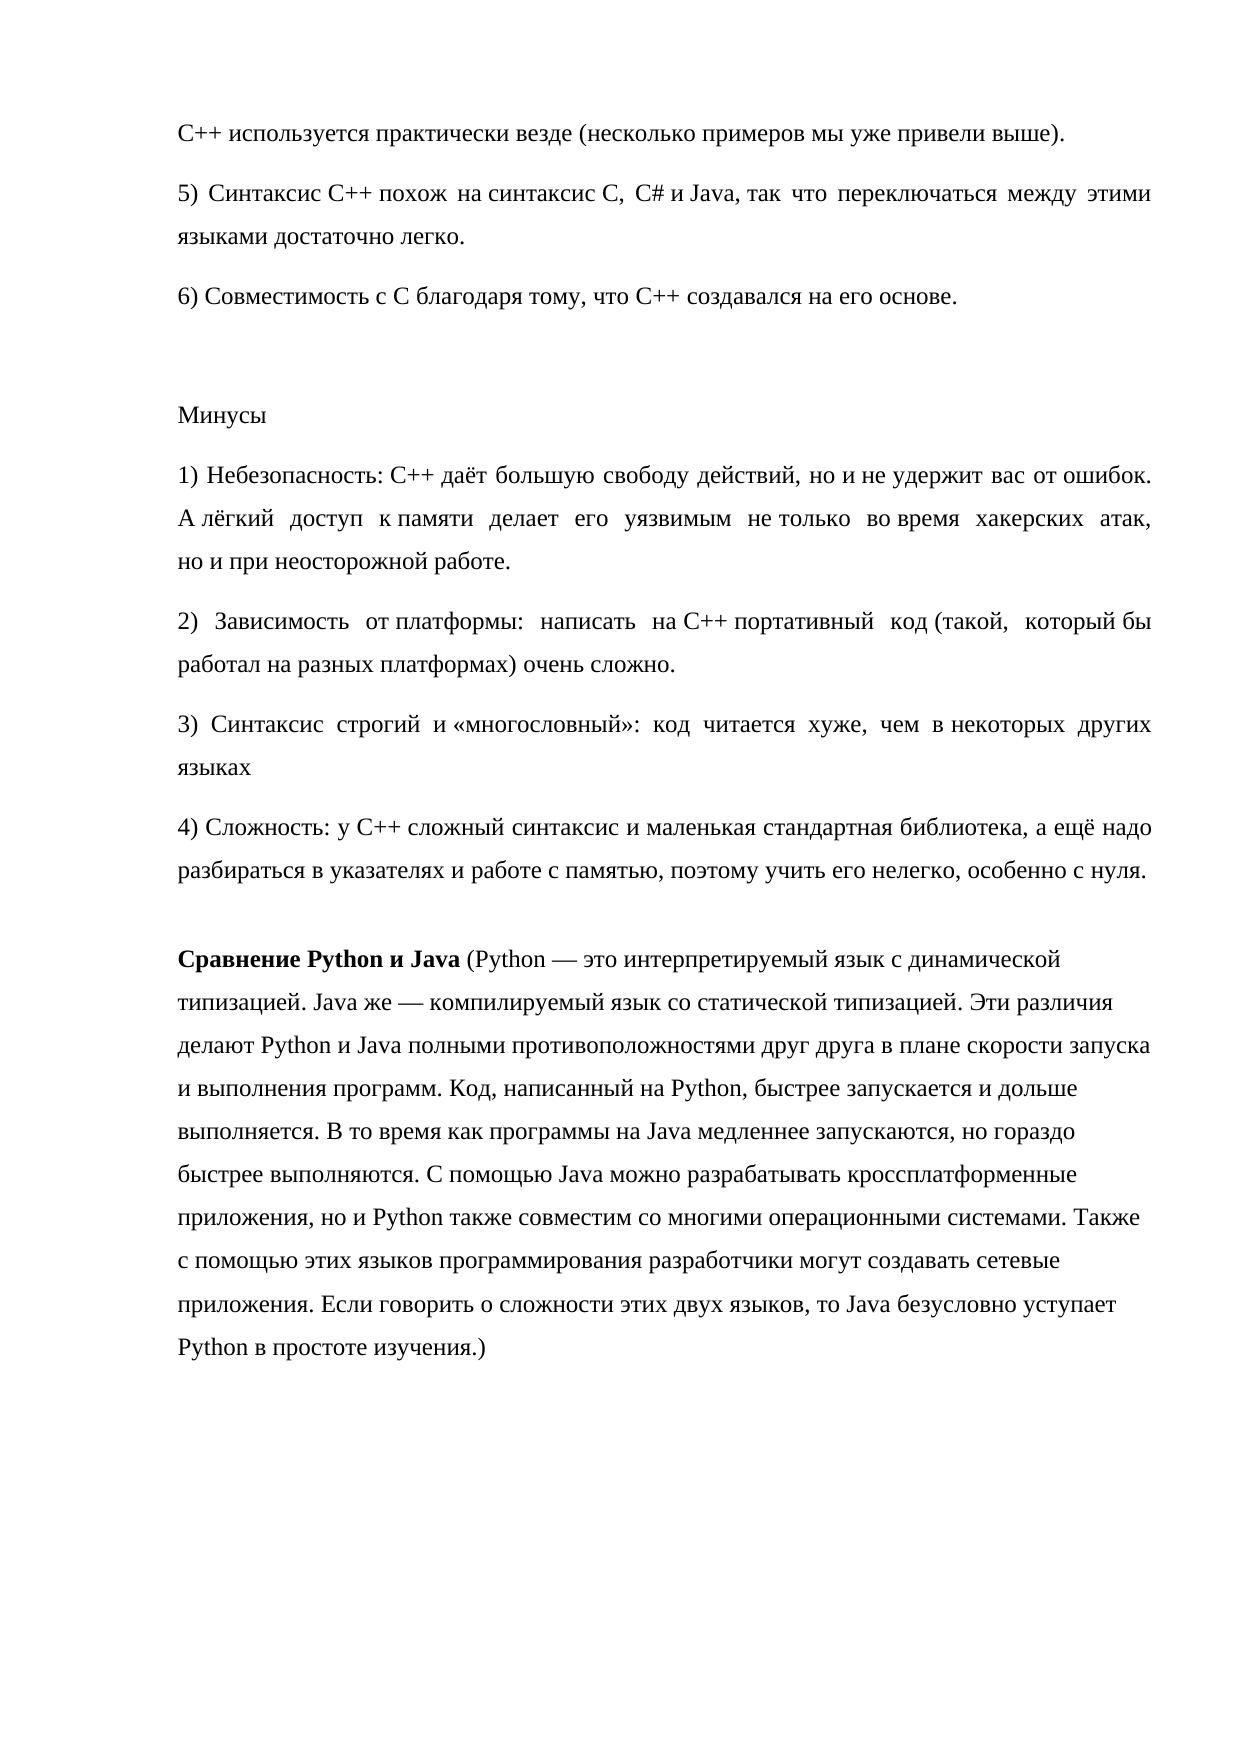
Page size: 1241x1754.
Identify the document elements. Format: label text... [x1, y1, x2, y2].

text 6) Совместимость с C благодаря тому, что С++ создавался на его основе. [177, 281, 1152, 309]
text 3) Синтаксис строгий и «многословный»: код читается хуже, чем в некоторых других языках [177, 709, 1152, 781]
text 2) Зависимость от платформы: написать на С++ портативный код (такой, который бы работал на разных платформах) очень сложно. [177, 606, 1152, 678]
text С++ используется практически везде (несколько примеров мы уже привели выше). [177, 118, 1152, 147]
text 5) Синтаксис С++ похож на синтаксис C, С# и Java, так что переключаться между этими языками достаточно легко. [177, 178, 1152, 250]
text 4) Сложность: у С++ сложный синтаксис и маленькая стандартная библиотека, а ещё надо разбираться в указателях и работе с памятью, поэтому учить его нелегко, особенно с нуля. [177, 812, 1152, 884]
text Минусы [177, 400, 1152, 429]
text 1) Небезопасность: С++ даёт большую свободу действий, но и не удержит вас от ошибок. А лёгкий доступ к памяти делает его уязвимым не только во время хакерских атак, но и при неосторожной работе. [177, 460, 1152, 575]
text Сравнение Python и Java (Python — это интерпретируемый язык с динамической типизацией. Java же — компилируемый язык со статической типизацией. Эти различия делают Python и Java полными противоположностями друг друга в плане скорости запуска и выполнения программ. Код, написанный на Python, быстрее запускается и дольше выполняется. В то время как программы на Java медленнее запускаются, но гораздо быстрее выполняются. С помощью Java можно разрабатывать кроссплатформенные приложения, но и Python также совместим со многими операционными системами. Также с помощью этих языков программирования разработчики могут создавать сетевые приложения. Если говорить о сложности этих двух языков, то Java безусловно уступает Python в простоте изучения.) [177, 944, 1152, 1361]
